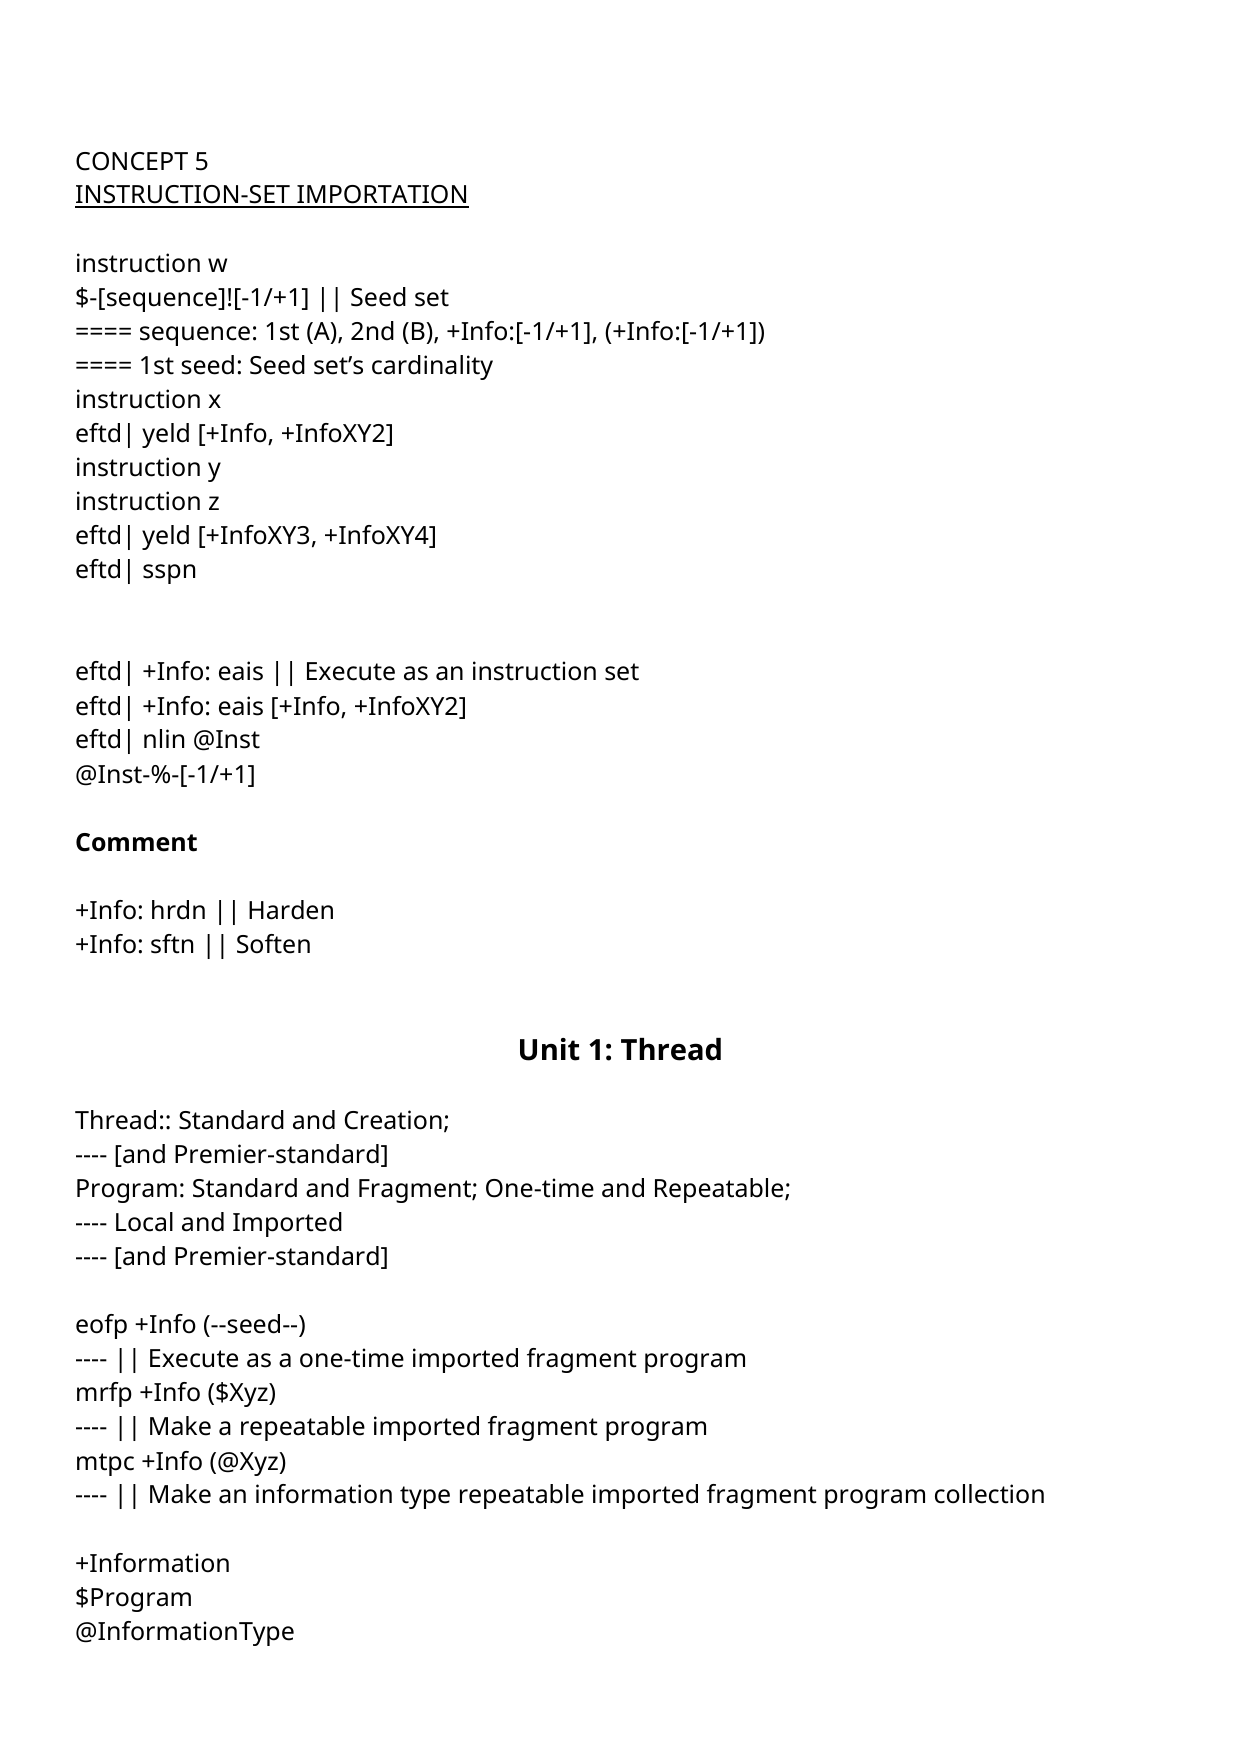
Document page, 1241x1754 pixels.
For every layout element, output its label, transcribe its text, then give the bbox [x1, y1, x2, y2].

text INSTRUCTION-SET IMPORTATION [75, 177, 1165, 211]
text eftd| sspn [75, 552, 1165, 586]
text +Info: sftn || Soften [75, 927, 1165, 961]
text +Info: hrdn || Harden [75, 892, 1165, 927]
text eftd| +Info: eais [+Info, +InfoXY2] [75, 688, 1165, 722]
text ---- [and Premier-standard] [75, 1239, 1165, 1273]
text $Program [75, 1579, 1165, 1613]
text ---- Local and Imported [75, 1205, 1165, 1239]
text ---- [and Premier-standard] [75, 1137, 1165, 1171]
text Thread:: Standard and Creation; [75, 1102, 1165, 1137]
text ==== sequence: 1st (A), 2nd (B), +Info:[-1/+1], (+Info:[-1/+1]) [75, 313, 1165, 347]
text instruction w [75, 245, 1165, 279]
text ==== 1st seed: Seed set’s cardinality [75, 347, 1165, 382]
text ---- || Execute as a one-time imported fragment program [75, 1341, 1165, 1375]
text eftd| yeld [+Info, +InfoXY2] [75, 416, 1165, 450]
text +Information [75, 1545, 1165, 1579]
text Unit 1: Thread [75, 1029, 1165, 1068]
text eftd| yeld [+InfoXY3, +InfoXY4] [75, 518, 1165, 552]
text eftd| +Info: eais || Execute as an instruction set [75, 654, 1165, 688]
text ---- || Make a repeatable imported fragment program [75, 1409, 1165, 1443]
text eofp +Info (--seed--) [75, 1307, 1165, 1341]
text $-[sequence]![-1/+1] || Seed set [75, 279, 1165, 313]
text mtpc +Info (@Xyz) [75, 1443, 1165, 1477]
text Comment [75, 824, 1165, 858]
text ---- || Make an information type repeatable imported fragment program collection [75, 1477, 1165, 1511]
text Program: Standard and Fragment; One-time and Repeatable; [75, 1171, 1165, 1205]
text instruction x [75, 382, 1165, 416]
text mrfp +Info ($Xyz) [75, 1375, 1165, 1409]
text eftd| nlin @Inst [75, 722, 1165, 756]
text @Inst-%-[-1/+1] [75, 756, 1165, 790]
text @InformationType [75, 1613, 1165, 1647]
text instruction y [75, 450, 1165, 484]
text CONCEPT 5 [75, 143, 1165, 177]
text instruction z [75, 484, 1165, 518]
